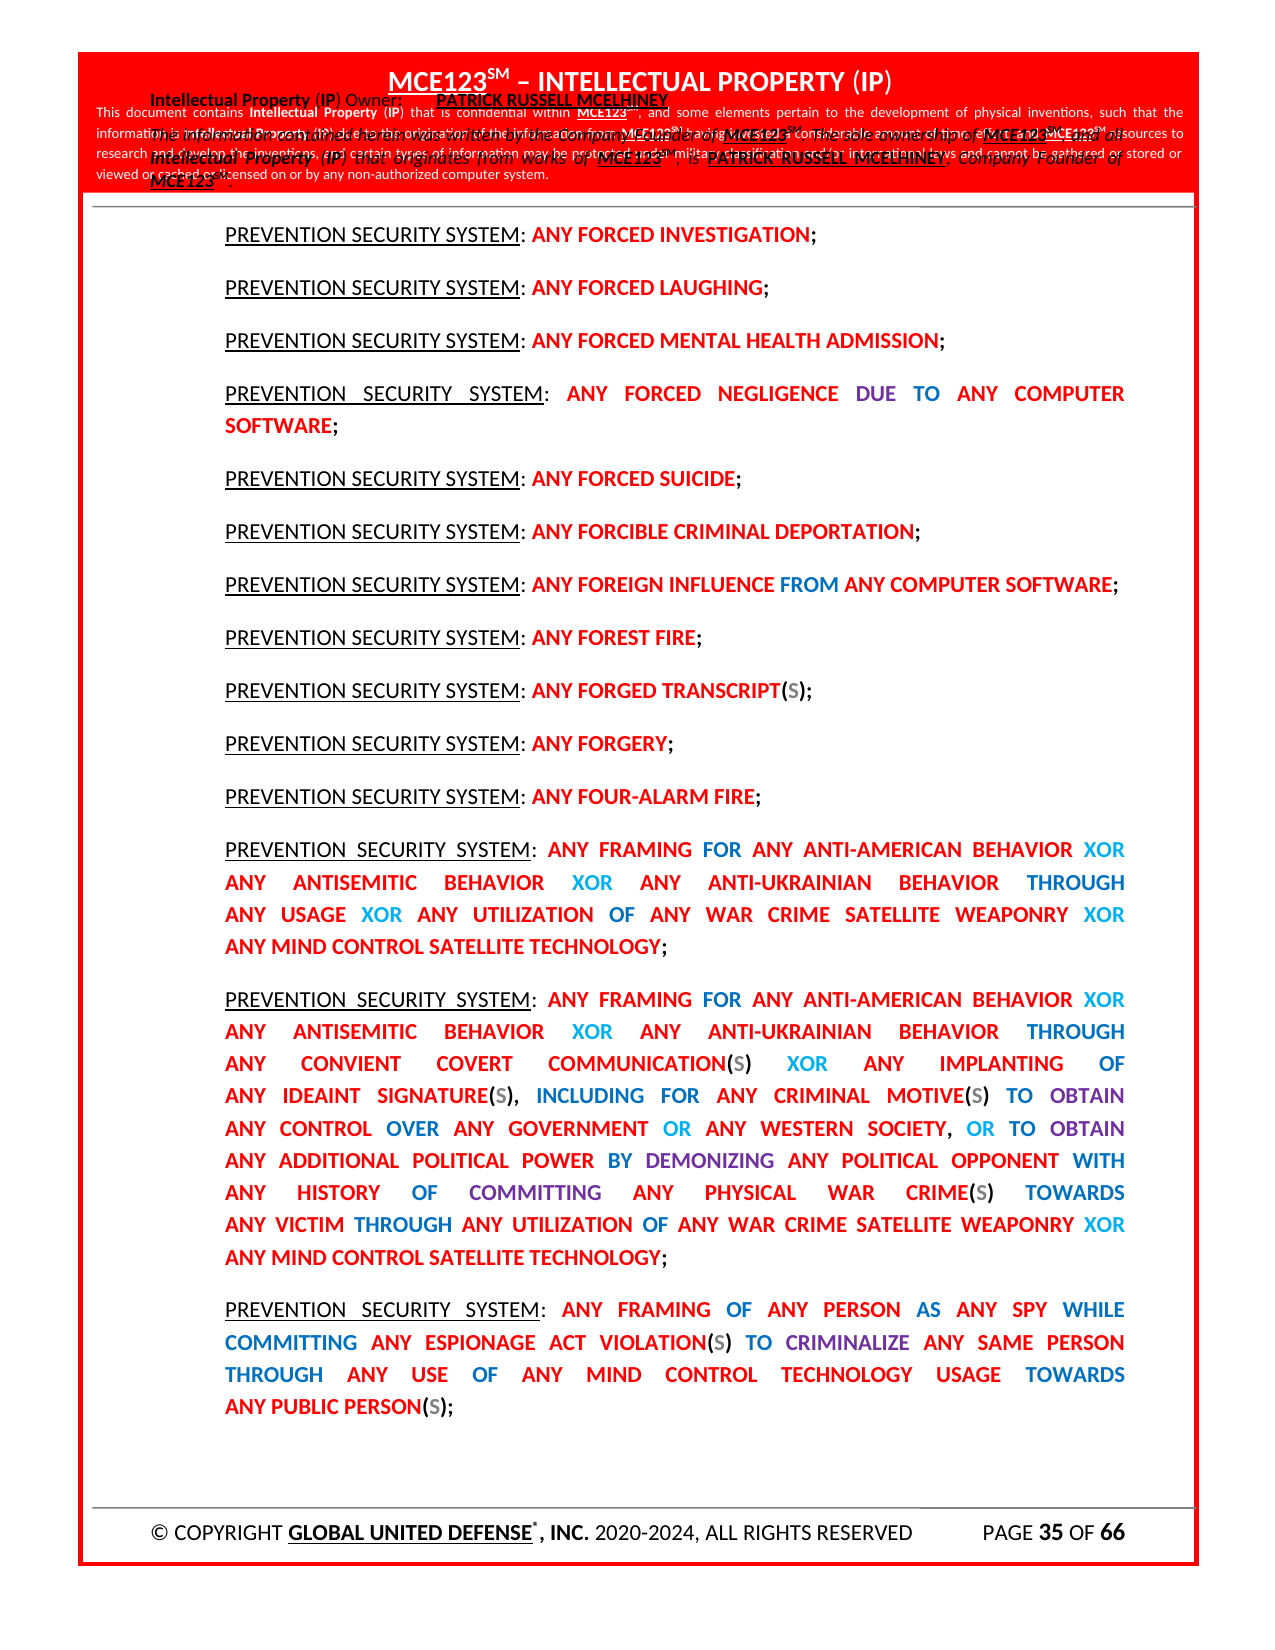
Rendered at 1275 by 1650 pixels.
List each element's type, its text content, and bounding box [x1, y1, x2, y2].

text PREVENTION SECURITY SYSTEM: ANY FRAMING FOR ANY ANTI-AMERICAN BEHAVIOR XOR ANY ANTISEMITIC BEHAVIOR XOR ANY ANTI-UKRAINIAN BEHAVIOR THROUGH ANY USAGE XOR ANY UTILIZATION OF ANY WAR CRIME SATELLITE WEAPONRY XOR ANY MIND CONTROL SATELLITE TECHNOLOGY; [225, 836, 1125, 960]
text PREVENTION SECURITY SYSTEM: ANY FORCED MENTAL HEALTH ADMISSION; [225, 326, 1125, 354]
text PREVENTION SECURITY SYSTEM: ANY FORCED INVESTIGATION; [225, 220, 1125, 248]
text PREVENTION SECURITY SYSTEM: ANY FRAMING OF ANY PERSON AS ANY SPY WHILE COMMITTING ANY ESPIONAGE ACT VIOLATION(S) TO CRIMINALIZE ANY SAME PERSON THROUGH ANY USE OF ANY MIND CONTROL TECHNOLOGY USAGE TOWARDS ANY PUBLIC PERSON(S); [225, 1296, 1125, 1420]
text PREVENTION SECURITY SYSTEM: ANY FORGED TRANSCRIPT(S); [225, 676, 1125, 704]
text PREVENTION SECURITY SYSTEM: ANY FOREST FIRE; [225, 623, 1125, 651]
text PREVENTION SECURITY SYSTEM: ANY FORCED LAUGHING; [225, 273, 1125, 301]
text PREVENTION SECURITY SYSTEM: ANY FORCED SUICIDE; [225, 464, 1125, 492]
text PREVENTION SECURITY SYSTEM: ANY FORCIBLE CRIMINAL DEPORTATION; [225, 517, 1125, 545]
text PREVENTION SECURITY SYSTEM: ANY FORCED NEGLIGENCE DUE TO ANY COMPUTER SOFTWARE; [225, 379, 1125, 439]
text PREVENTION SECURITY SYSTEM: ANY FOREIGN INFLUENCE FROM ANY COMPUTER SOFTWARE; [225, 570, 1125, 598]
text PREVENTION SECURITY SYSTEM: ANY FRAMING FOR ANY ANTI-AMERICAN BEHAVIOR XOR ANY ANTISEMITIC BEHAVIOR XOR ANY ANTI-UKRAINIAN BEHAVIOR THROUGH ANY CONVIENT COVERT COMMUNICATION(S) XOR ANY IMPLANTING OF ANY IDEAINT SIGNATURE(S), INCLUDING FOR ANY CRIMINAL MOTIVE(S) TO OBTAIN ANY CONTROL OVER ANY GOVERNMENT OR ANY WESTERN SOCIETY, OR TO OBTAIN ANY ADDITIONAL POLITICAL POWER BY DEMONIZING ANY POLITICAL OPPONENT WITH ANY HISTORY OF COMMITTING ANY PHYSICAL WAR CRIME(S) TOWARDS ANY VICTIM THROUGH ANY UTILIZATION OF ANY WAR CRIME SATELLITE WEAPONRY XOR ANY MIND CONTROL SATELLITE TECHNOLOGY; [225, 985, 1125, 1271]
text PREVENTION SECURITY SYSTEM: ANY FOUR-ALARM FIRE; [225, 782, 1125, 811]
text PREVENTION SECURITY SYSTEM: ANY FORGERY; [225, 729, 1125, 757]
